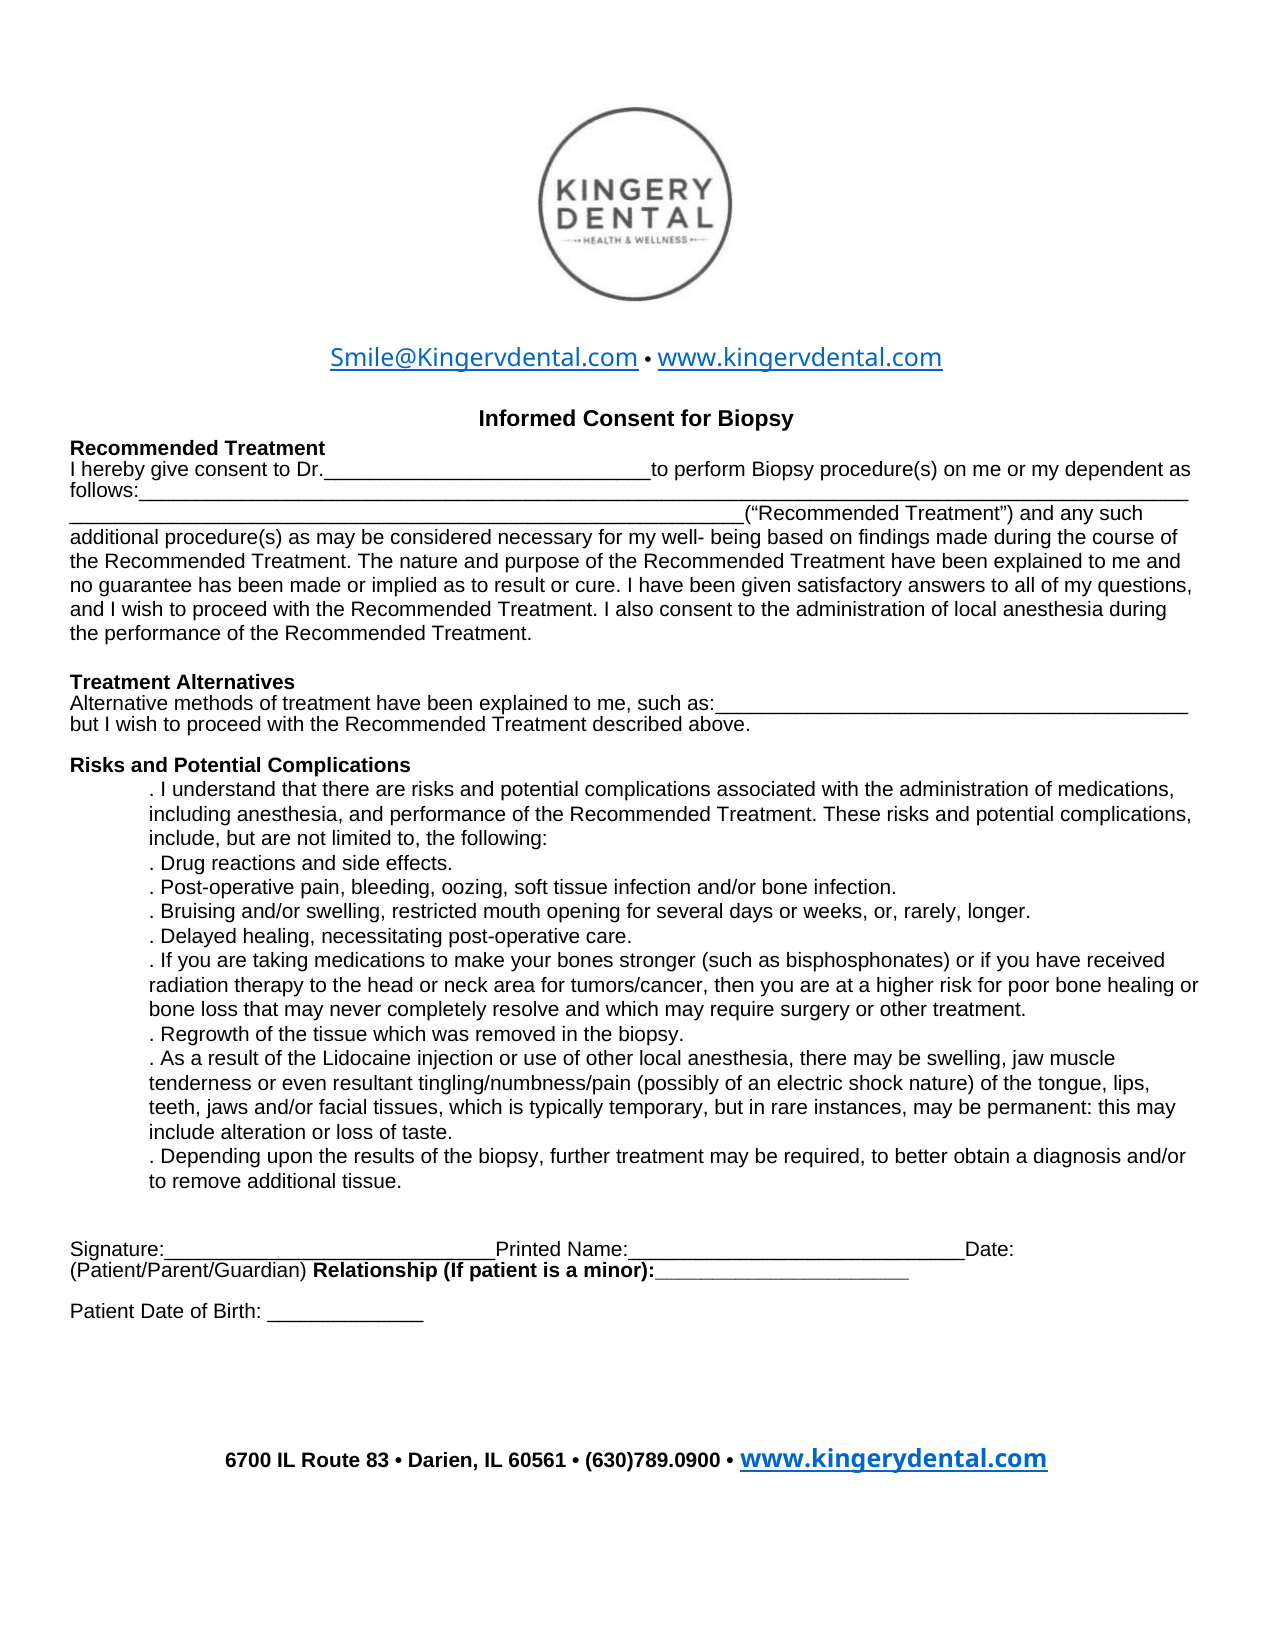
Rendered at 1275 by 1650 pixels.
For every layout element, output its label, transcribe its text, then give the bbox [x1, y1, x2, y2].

text . Post-operative pain, bleeding, oozing, soft tissue infection and/or bone infection. [149, 875, 1201, 899]
text Signature: Printed Name: Date: [69, 1240, 1201, 1261]
text I hereby give consent to Dr. to perform Biopsy procedure(s) on me or my dependent as [69, 460, 1201, 481]
text Alternative methods of treatment have been explained to me, such as: but I wish to proceed with the Recommended Treatment described above. [69, 693, 1201, 735]
text (Patient/Parent/Guardian) Relationship (If patient is a minor): [69, 1261, 1201, 1281]
text . Drug reactions and side effects. [149, 850, 1201, 875]
text . Delayed healing, necessitating post-operative care. [149, 924, 1201, 948]
text Smile@Kingervdental.com • www.kingervdental.com Informed Consent for Biopsy [72, 319, 1201, 439]
text . If you are taking medications to make your bones stronger (such as bisphosphonates) or if you have received radiation therapy to the head or neck area for tumors/cancer, then you are at a higher risk for poor bone healing or bone loss that may never completely resolve and which may require surgery or other treatment. [149, 948, 1201, 1022]
text Patient Date of Birth: [69, 1302, 1201, 1322]
text Recommended Treatment [69, 439, 1201, 460]
text . Regrowth of the tissue which was removed in the biopsy. [149, 1022, 1201, 1046]
text . Depending upon the results of the biopsy, further treatment may be required, to better obtain a diagnosis and/or to remove additional tissue. [149, 1144, 1201, 1193]
text additional procedure(s) as may be considered necessary for my well- being based on findings made during the course of the Recommended Treatment. The nature and purpose of the Recommended Treatment have been explained to me and no guarantee has been made or implied as to result or cure. I have been given satisfactory answers to all of my questions, and I wish to proceed with the Recommended Treatment. I also consent to the administration of local anesthesia during the performance of the Recommended Treatment. [69, 525, 1201, 645]
text . Bruising and/or swelling, restricted mouth opening for several days or weeks, or, rarely, longer. [149, 899, 1201, 924]
text . I understand that there are risks and potential complications associated with the administration of medications, including anesthesia, and performance of the Recommended Treatment. These risks and potential complications, include, but are not limited to, the following: [149, 777, 1201, 850]
text Risks and Potential Complications [69, 752, 1201, 777]
subtitle 6700 IL Route 83 • Darien, IL 60561 • (630)789.0900 • www.kingerydental.com [72, 1451, 1201, 1472]
text Treatment Alternatives [69, 673, 1201, 693]
text . As a result of the Lidocaine injection or use of other local anesthesia, there may be swelling, jaw muscle tenderness or even resultant tingling/numbness/pain (possibly of an electric shock nature) of the tongue, lips, teeth, jaws and/or facial tissues, which is typically temporary, but in rare instances, may be permanent: this may include alteration or loss of taste. [149, 1046, 1201, 1144]
text (“Recommended Treatment”) and any such [69, 501, 1201, 525]
picture [537, 106, 734, 303]
text follows: [69, 481, 1201, 501]
